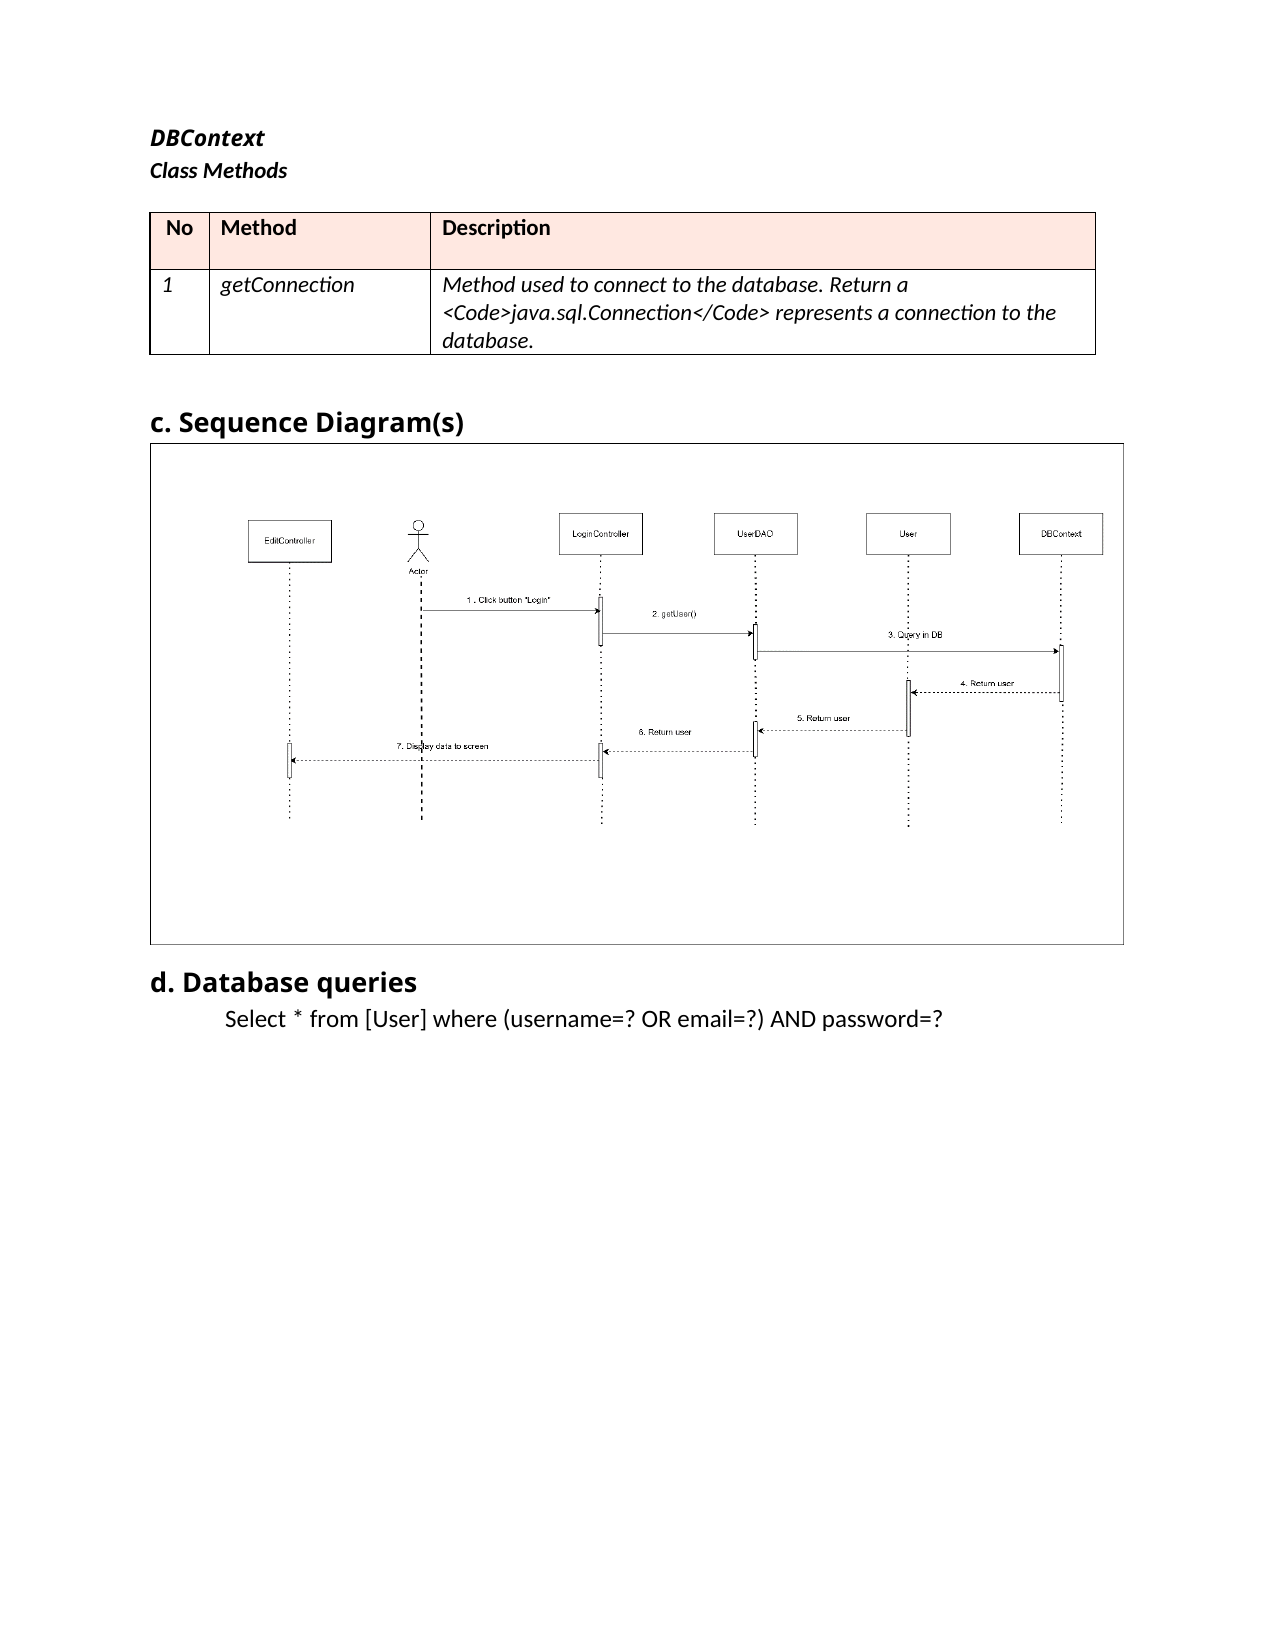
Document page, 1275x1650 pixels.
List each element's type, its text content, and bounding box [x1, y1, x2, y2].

table_cell getConnection [210, 270, 430, 354]
text Select * from [User] where (username=? OR email=?) AND password=? [150, 1003, 1125, 1033]
picture [150, 443, 1124, 945]
table_cell 1 [151, 270, 209, 354]
table_header No [151, 213, 209, 269]
subtitle d. Database queries [150, 963, 1125, 1000]
subtitle DBContext [150, 122, 1125, 153]
table_header Description [431, 213, 1095, 269]
subtitle c. Sequence Diagram(s) [150, 403, 1125, 440]
text Class Methods [150, 156, 1125, 184]
table_cell Method used to connect to the database. Return a <Code>java.sql.Connection</Code> represents a connection to the database. [431, 270, 1095, 354]
table_header Method [210, 213, 430, 269]
